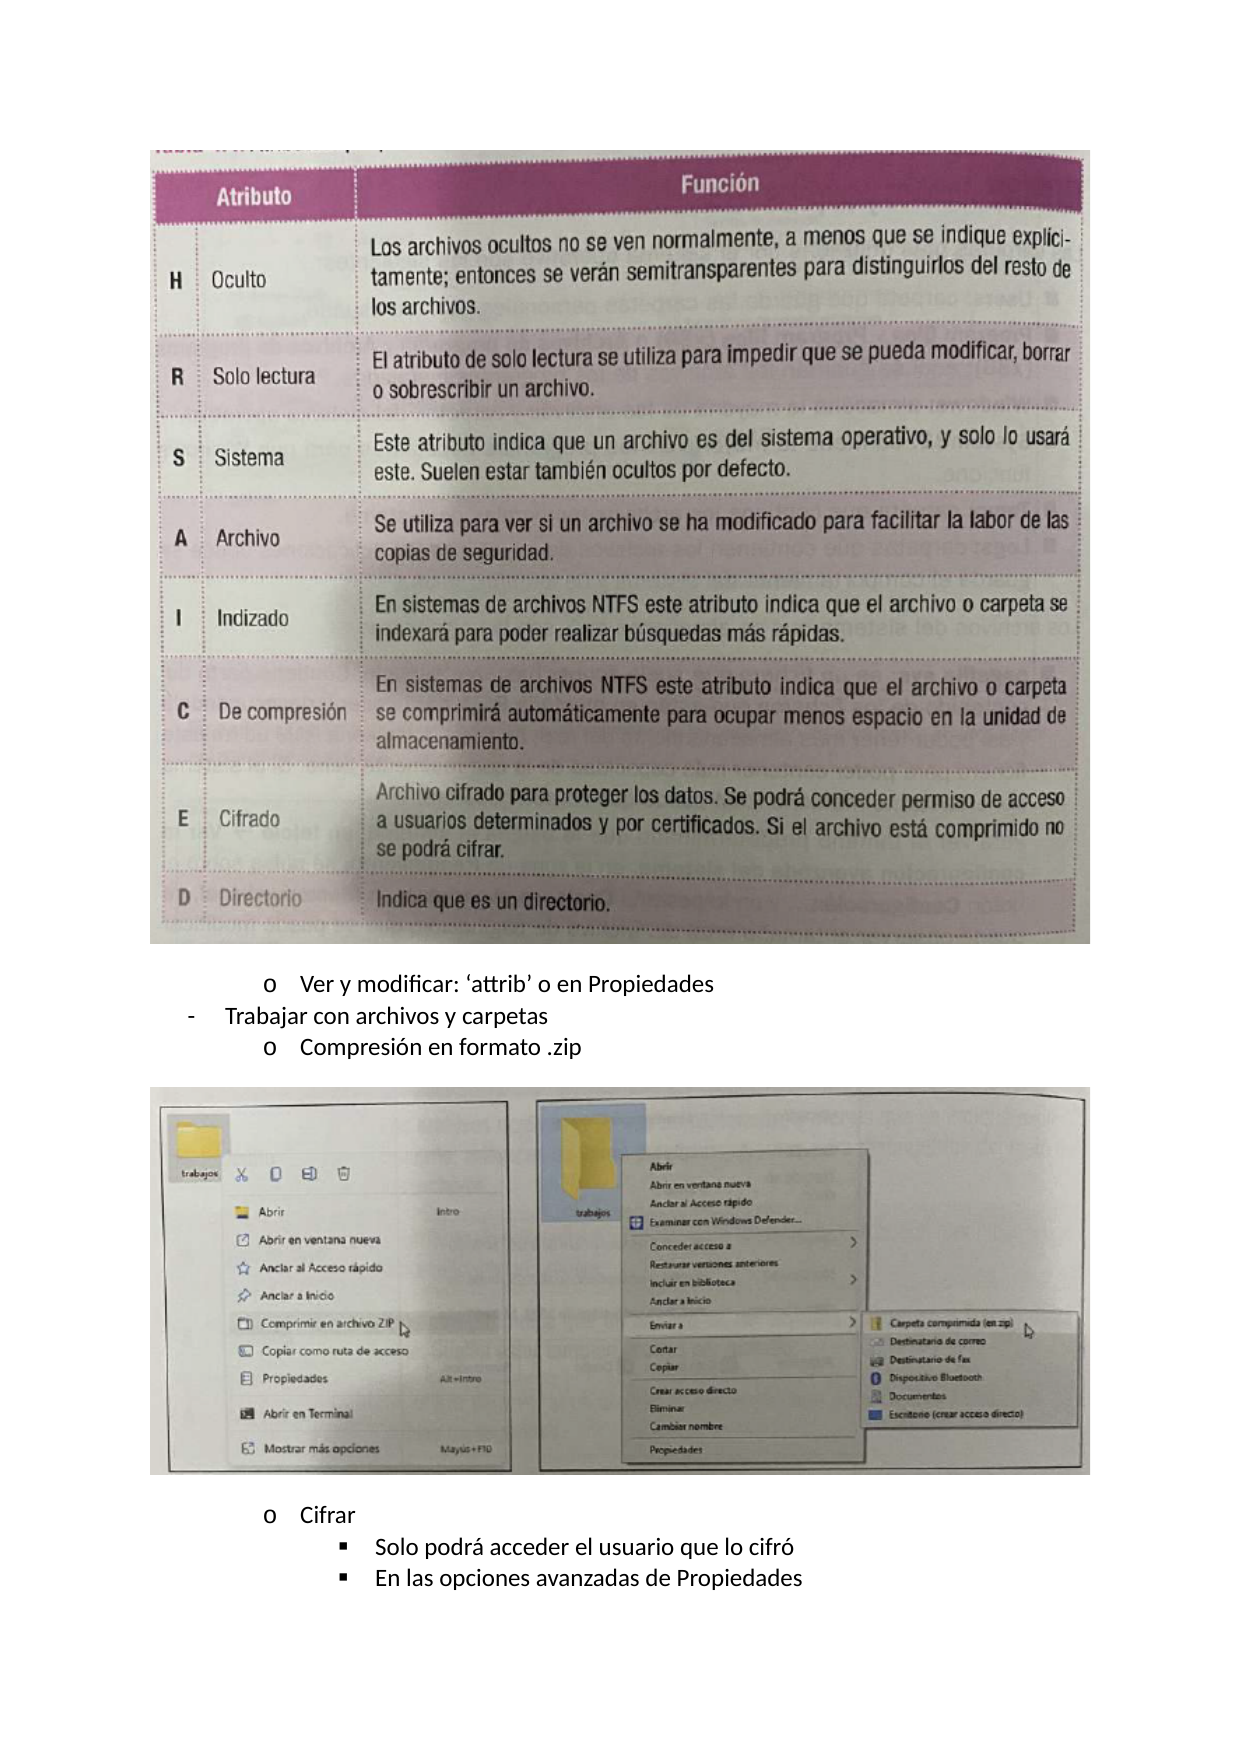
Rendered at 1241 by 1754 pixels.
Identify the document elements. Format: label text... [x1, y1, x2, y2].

list Solo podrá acceder el usuario que lo cifró [337, 1531, 1090, 1562]
picture [150, 1087, 1091, 1475]
picture [150, 150, 1091, 944]
list Trabajar con archivos y carpetas [187, 1000, 1090, 1031]
list Cifrar [262, 1499, 1090, 1531]
list Compresión en formato .zip [262, 1031, 1090, 1063]
list En las opciones avanzadas de Propiedades [337, 1562, 1090, 1592]
list Ver y modificar: ‘attrib’ o en Propiedades [262, 968, 1090, 1000]
